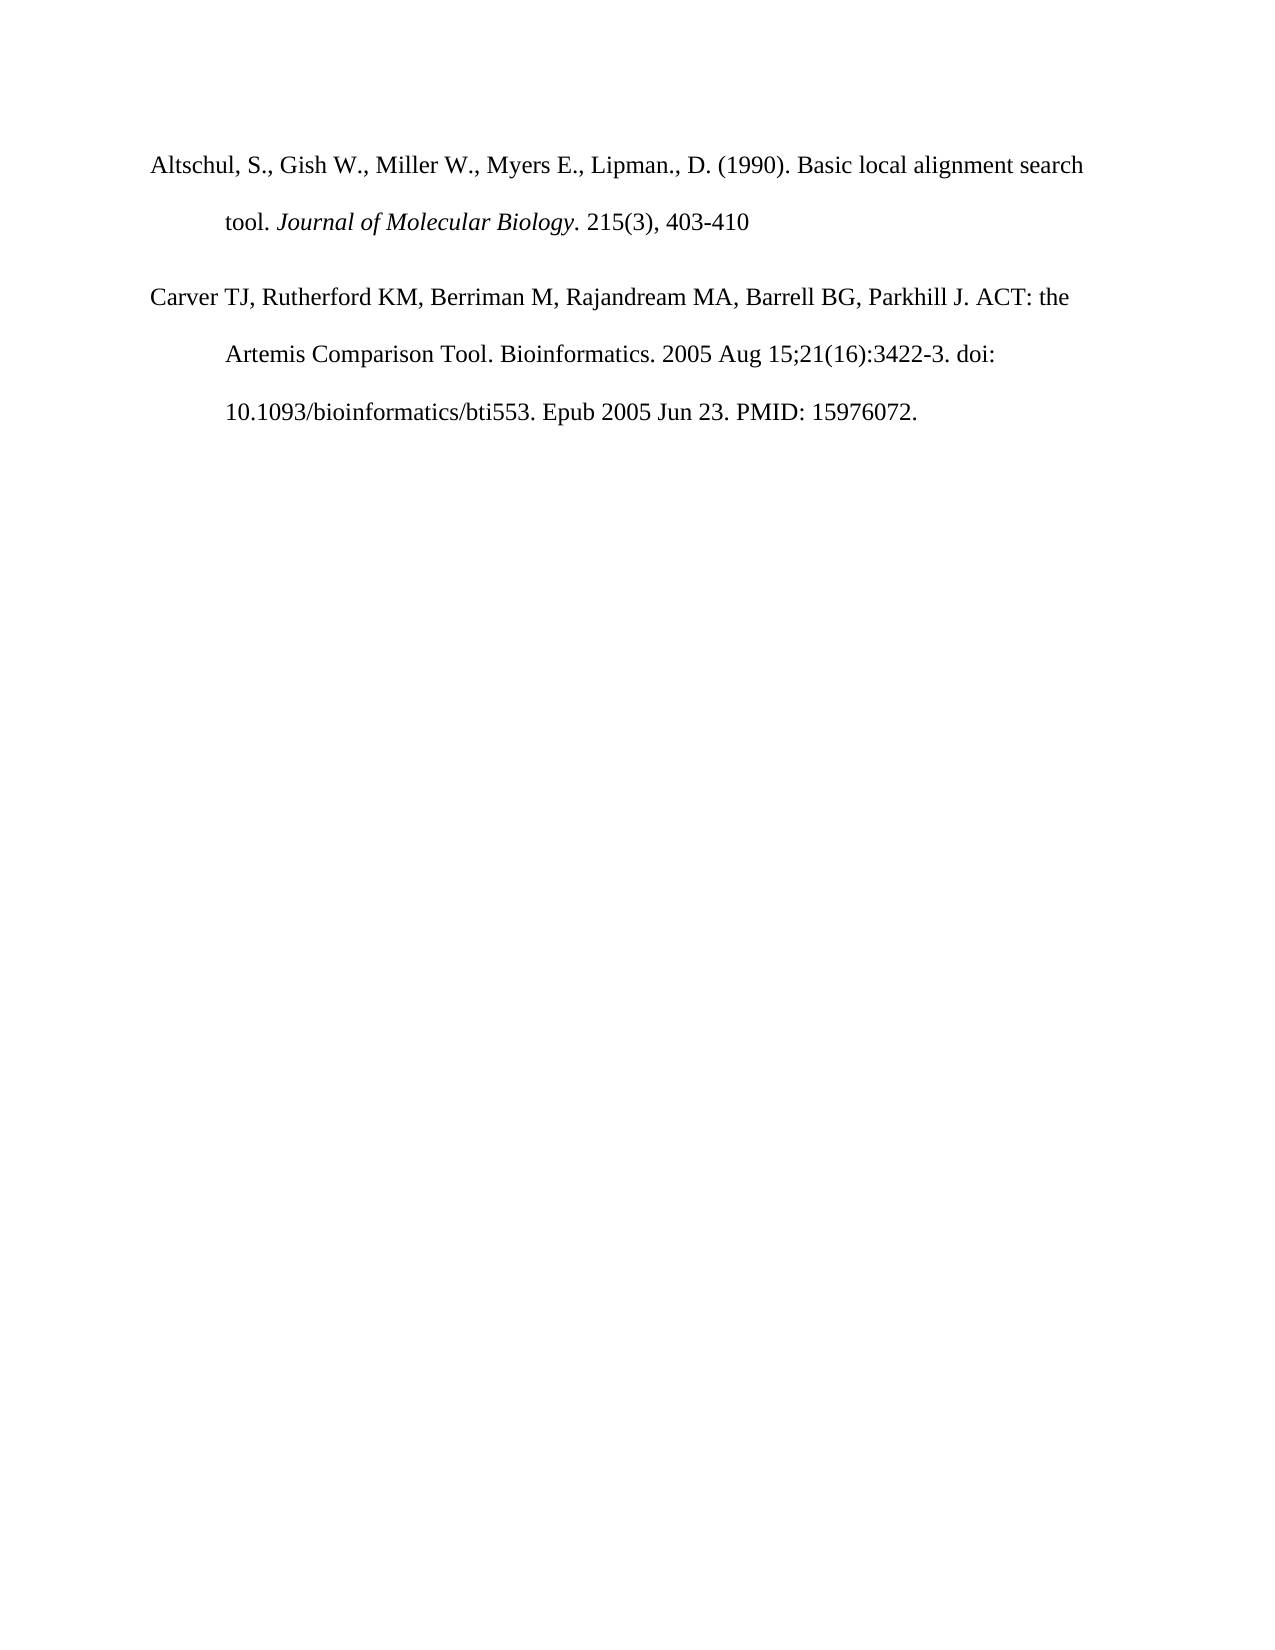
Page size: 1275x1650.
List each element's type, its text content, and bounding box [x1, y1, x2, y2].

text Altschul, S., Gish W., Miller W., Myers E., Lipman., D. (1990). Basic local alignment search tool. Journal of Molecular Biology. 215(3), 403-410 [150, 150, 1125, 236]
text Carver TJ, Rutherford KM, Berriman M, Rajandream MA, Barrell BG, Parkhill J. ACT: the Artemis Comparison Tool. Bioinformatics. 2005 Aug 15;21(16):3422-3. doi: 10.1093/bioinformatics/bti553. Epub 2005 Jun 23. PMID: 15976072. [150, 282, 1125, 425]
